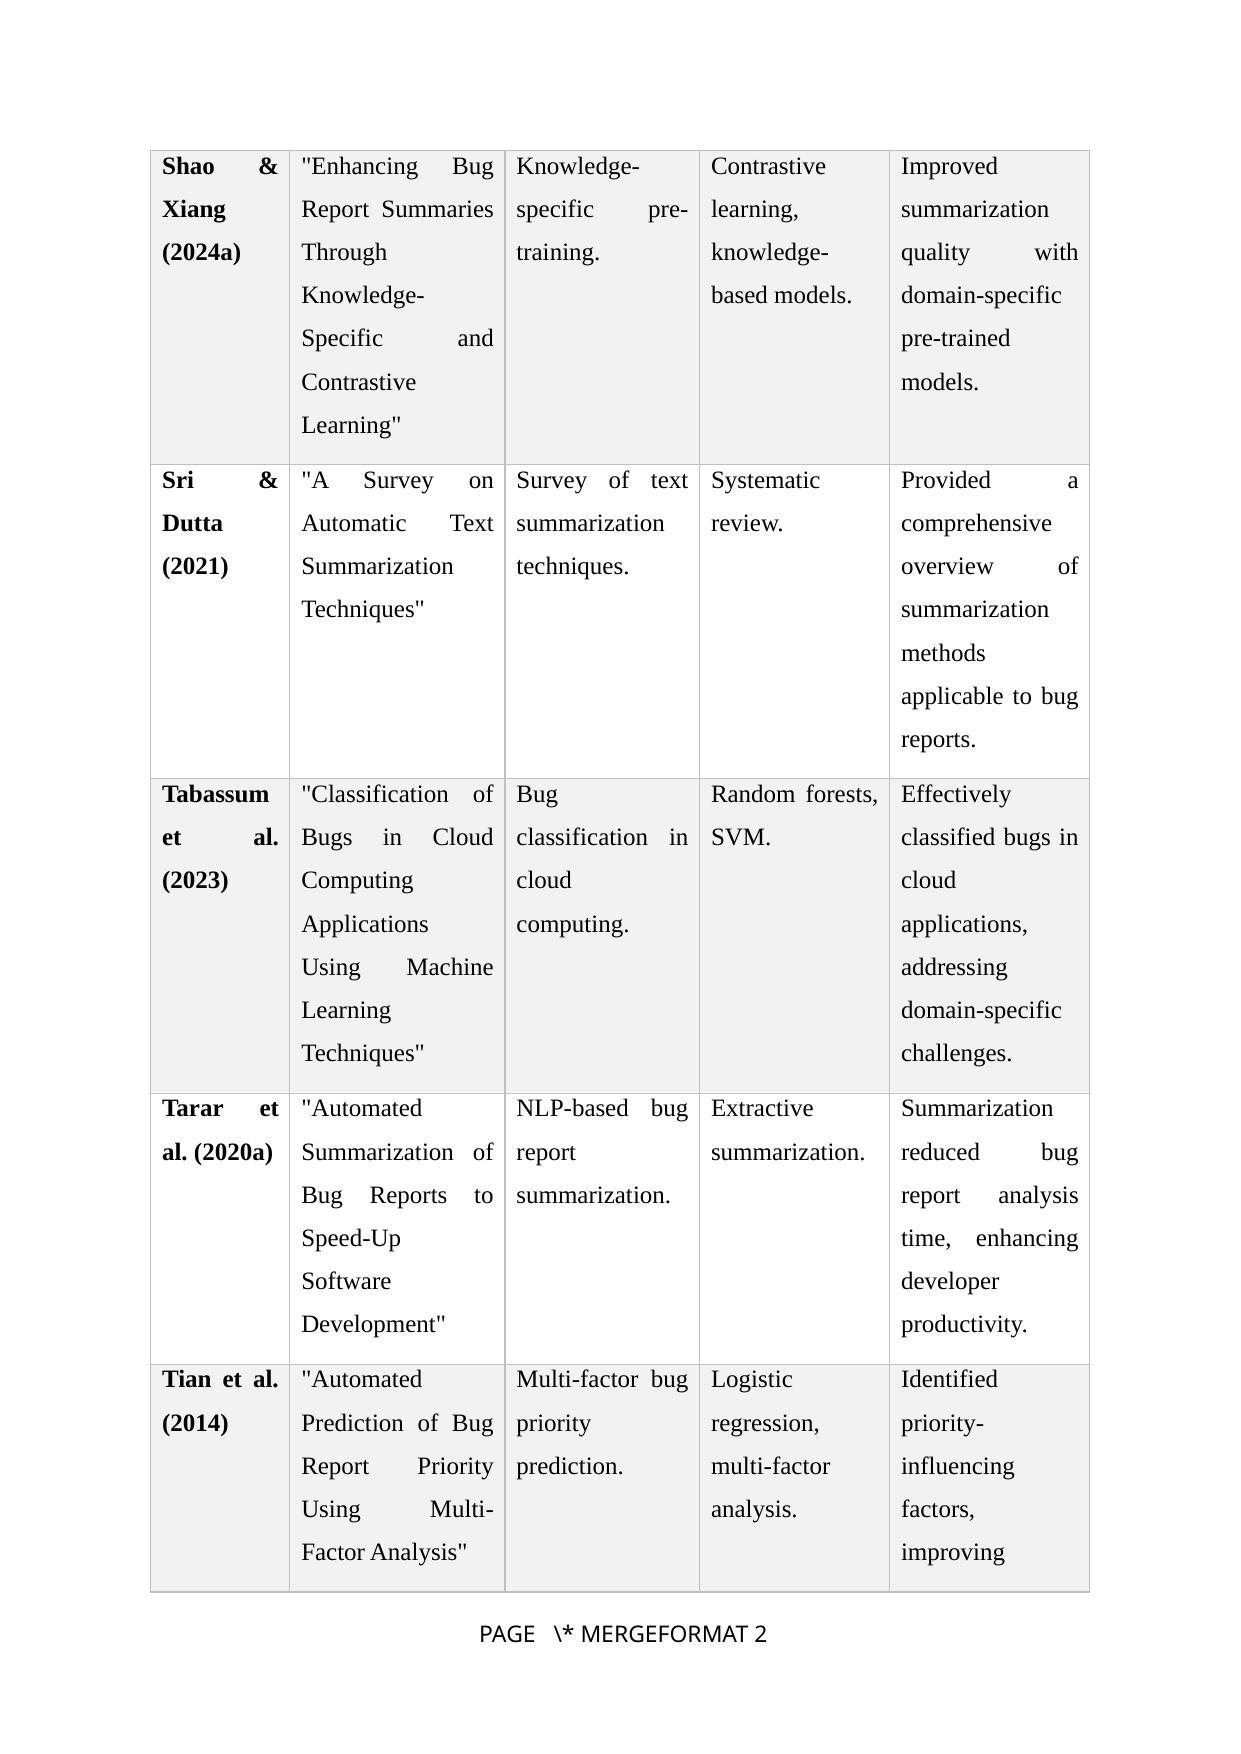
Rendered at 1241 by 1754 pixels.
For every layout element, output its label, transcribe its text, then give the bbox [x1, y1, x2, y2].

table_cell "A Survey on Automatic Text Summarization Techniques" [290, 465, 504, 778]
table_cell Shao & Xiang (2024a) [151, 151, 289, 464]
table_cell Systematic review. [700, 465, 889, 778]
table_cell Bug classification in cloud computing. [506, 779, 699, 1092]
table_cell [700, 1365, 889, 1591]
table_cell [290, 1365, 504, 1591]
table_cell Contrastive learning, knowledge-based models. [700, 151, 889, 464]
table_cell "Classification of Bugs in Cloud Computing Applications Using Machine Learning Techniques" [290, 779, 504, 1092]
table_cell Sri & Dutta (2021) [151, 465, 289, 778]
table_cell "Automated Summarization of Bug Reports to Speed-Up Software Development" [290, 1094, 504, 1363]
table_cell Tarar et al. (2020a) [151, 1094, 289, 1363]
table_cell Extractive summarization. [700, 1094, 889, 1363]
table_cell Improved summarization quality with domain-specific pre-trained models. [890, 151, 1089, 464]
table_cell Random forests, SVM. [700, 779, 889, 1092]
table_cell Survey of text summarization techniques. [506, 465, 699, 778]
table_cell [506, 1365, 699, 1591]
table_cell Provided a comprehensive overview of summarization methods applicable to bug reports. [890, 465, 1089, 778]
table_cell Tian et al. (2014) [151, 1365, 289, 1591]
table_cell "Enhancing Bug Report Summaries Through Knowledge-Specific and Contrastive Learning" [290, 151, 504, 464]
table_cell Effectively classified bugs in cloud applications, addressing domain-specific challenges. [890, 779, 1089, 1092]
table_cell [890, 1365, 1089, 1591]
table_cell Summarization reduced bug report analysis time, enhancing developer productivity. [890, 1094, 1089, 1363]
table_cell Tabassum et al. (2023) [151, 779, 289, 1092]
table_cell NLP-based bug report summarization. [506, 1094, 699, 1363]
table_cell Knowledge-specific pre-training. [506, 151, 699, 464]
